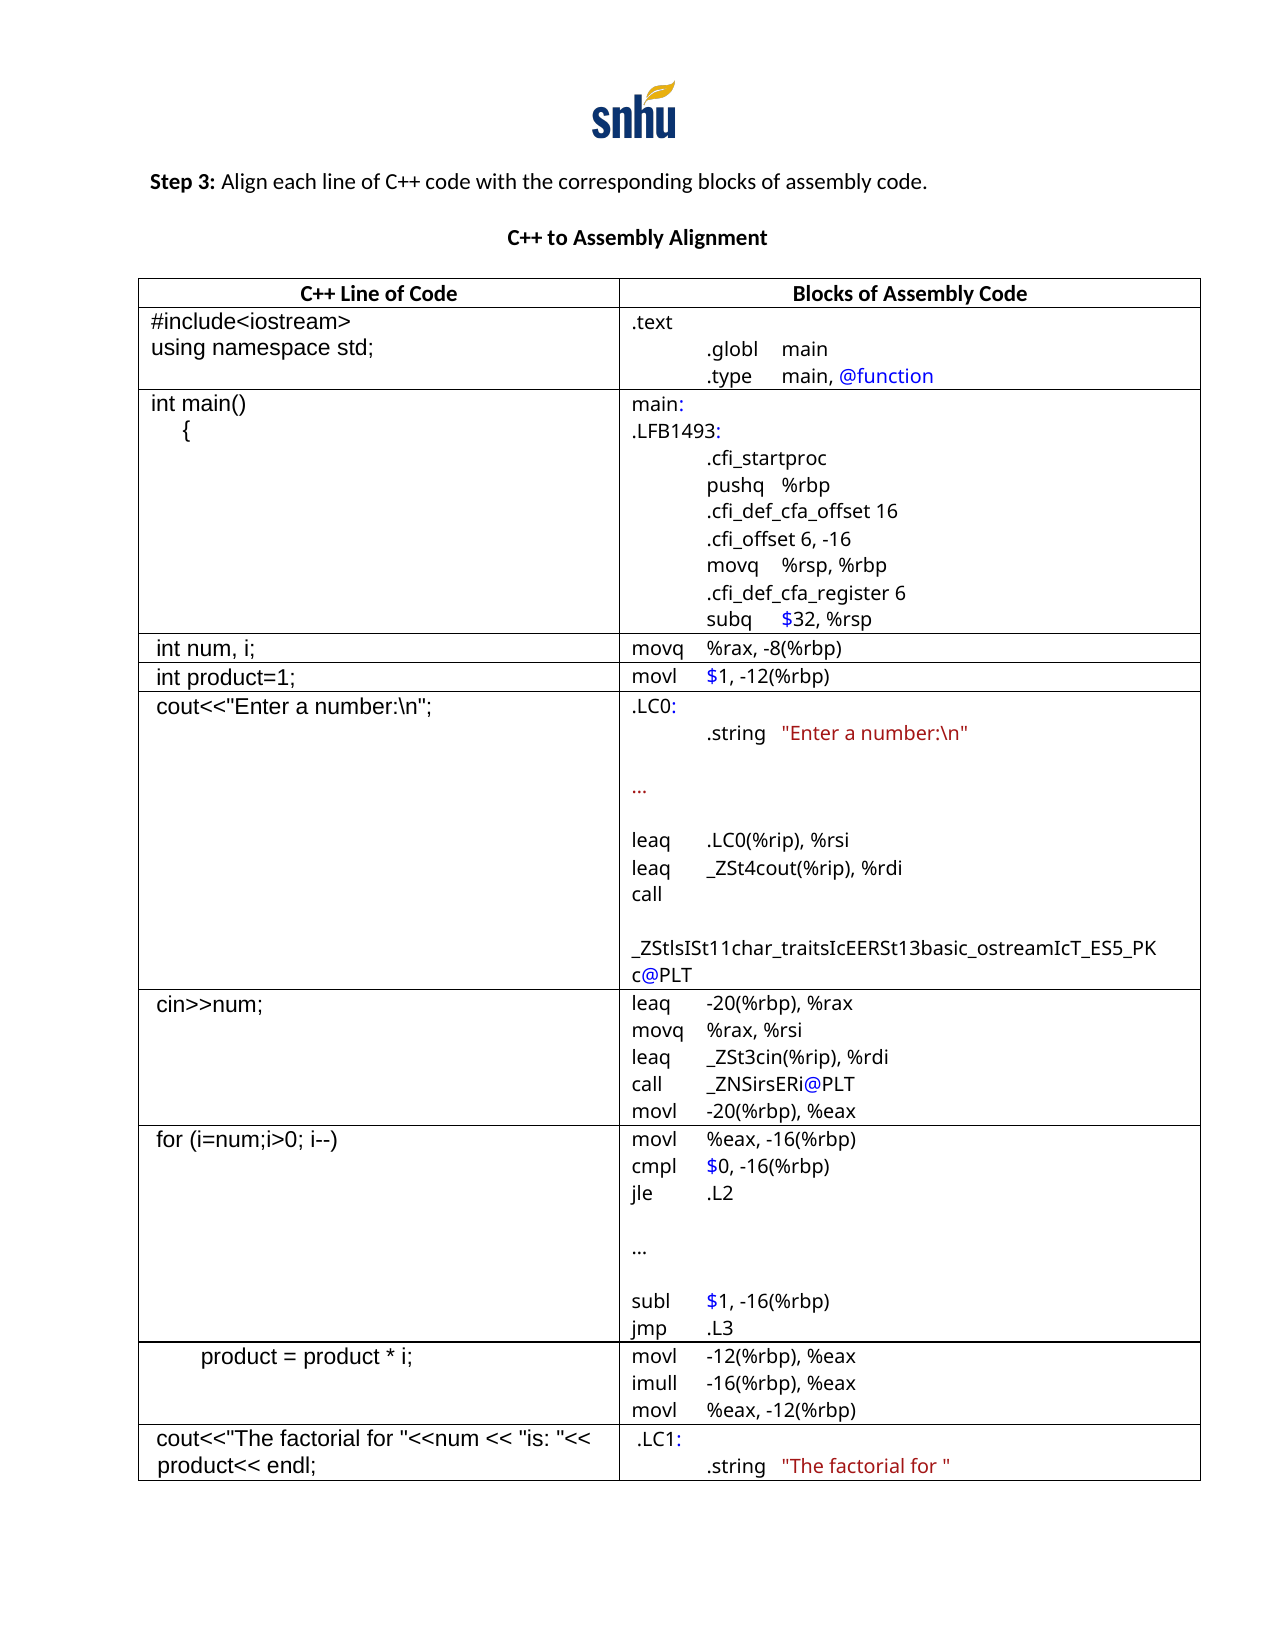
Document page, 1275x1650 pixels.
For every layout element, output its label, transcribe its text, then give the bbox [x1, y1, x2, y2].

table_cell #include<iostream> using namespace std; [139, 308, 619, 389]
table_cell .LC0: .string "Enter a number:\n" … leaq .LC0(%rip), %rsi leaq _ZSt4cout(%rip), %rdi call _ZStlsISt11char_traitsIcEERSt13basic_ostreamIcT_ES5_PKc@PLT [620, 692, 1200, 989]
table_cell for (i=num;i>0; i--) [139, 1126, 619, 1341]
table_cell int num, i; [139, 634, 619, 662]
table_cell cout<<"Enter a number:\n"; [139, 692, 619, 989]
table_cell leaq -20(%rbp), %rax movq %rax, %rsi leaq _ZSt3cin(%rip), %rdi call _ZNSirsERi@PLT movl -20(%rbp), %eax [620, 990, 1200, 1124]
picture [573, 75, 702, 147]
table_cell cin>>num; [139, 990, 619, 1124]
table_cell product = product * i; [139, 1343, 619, 1423]
table_cell movq %rax, -8(%rbp) [620, 634, 1200, 662]
table_cell cout<<"The factorial for "<<num << "is: "<< product<< endl; [139, 1425, 619, 1479]
table_cell int product=1; [139, 663, 619, 691]
table_cell movl %eax, -16(%rbp) cmpl $0, -16(%rbp) jle .L2 … subl $1, -16(%rbp) jmp .L3 [620, 1126, 1200, 1341]
subtitle C++ to Assembly Alignment [150, 223, 1125, 251]
table_header C++ Line of Code [139, 279, 619, 307]
text Step 3: Align each line of C++ code with the corresponding blocks of assembly code. [150, 167, 1125, 195]
table_header Blocks of Assembly Code [620, 279, 1200, 307]
table_cell movl -12(%rbp), %eax imull -16(%rbp), %eax movl %eax, -12(%rbp) [620, 1343, 1200, 1423]
table_cell int main() { [139, 390, 619, 633]
table_cell .text .globl main .type main, @function [620, 308, 1200, 389]
table_cell movl $1, -12(%rbp) [620, 663, 1200, 691]
table_cell main: .LFB1493: .cfi_startproc pushq %rbp .cfi_def_cfa_offset 16 .cfi_offset 6, -16 movq %rsp, %rbp .cfi_def_cfa_register 6 subq $32, %rsp [620, 390, 1200, 633]
